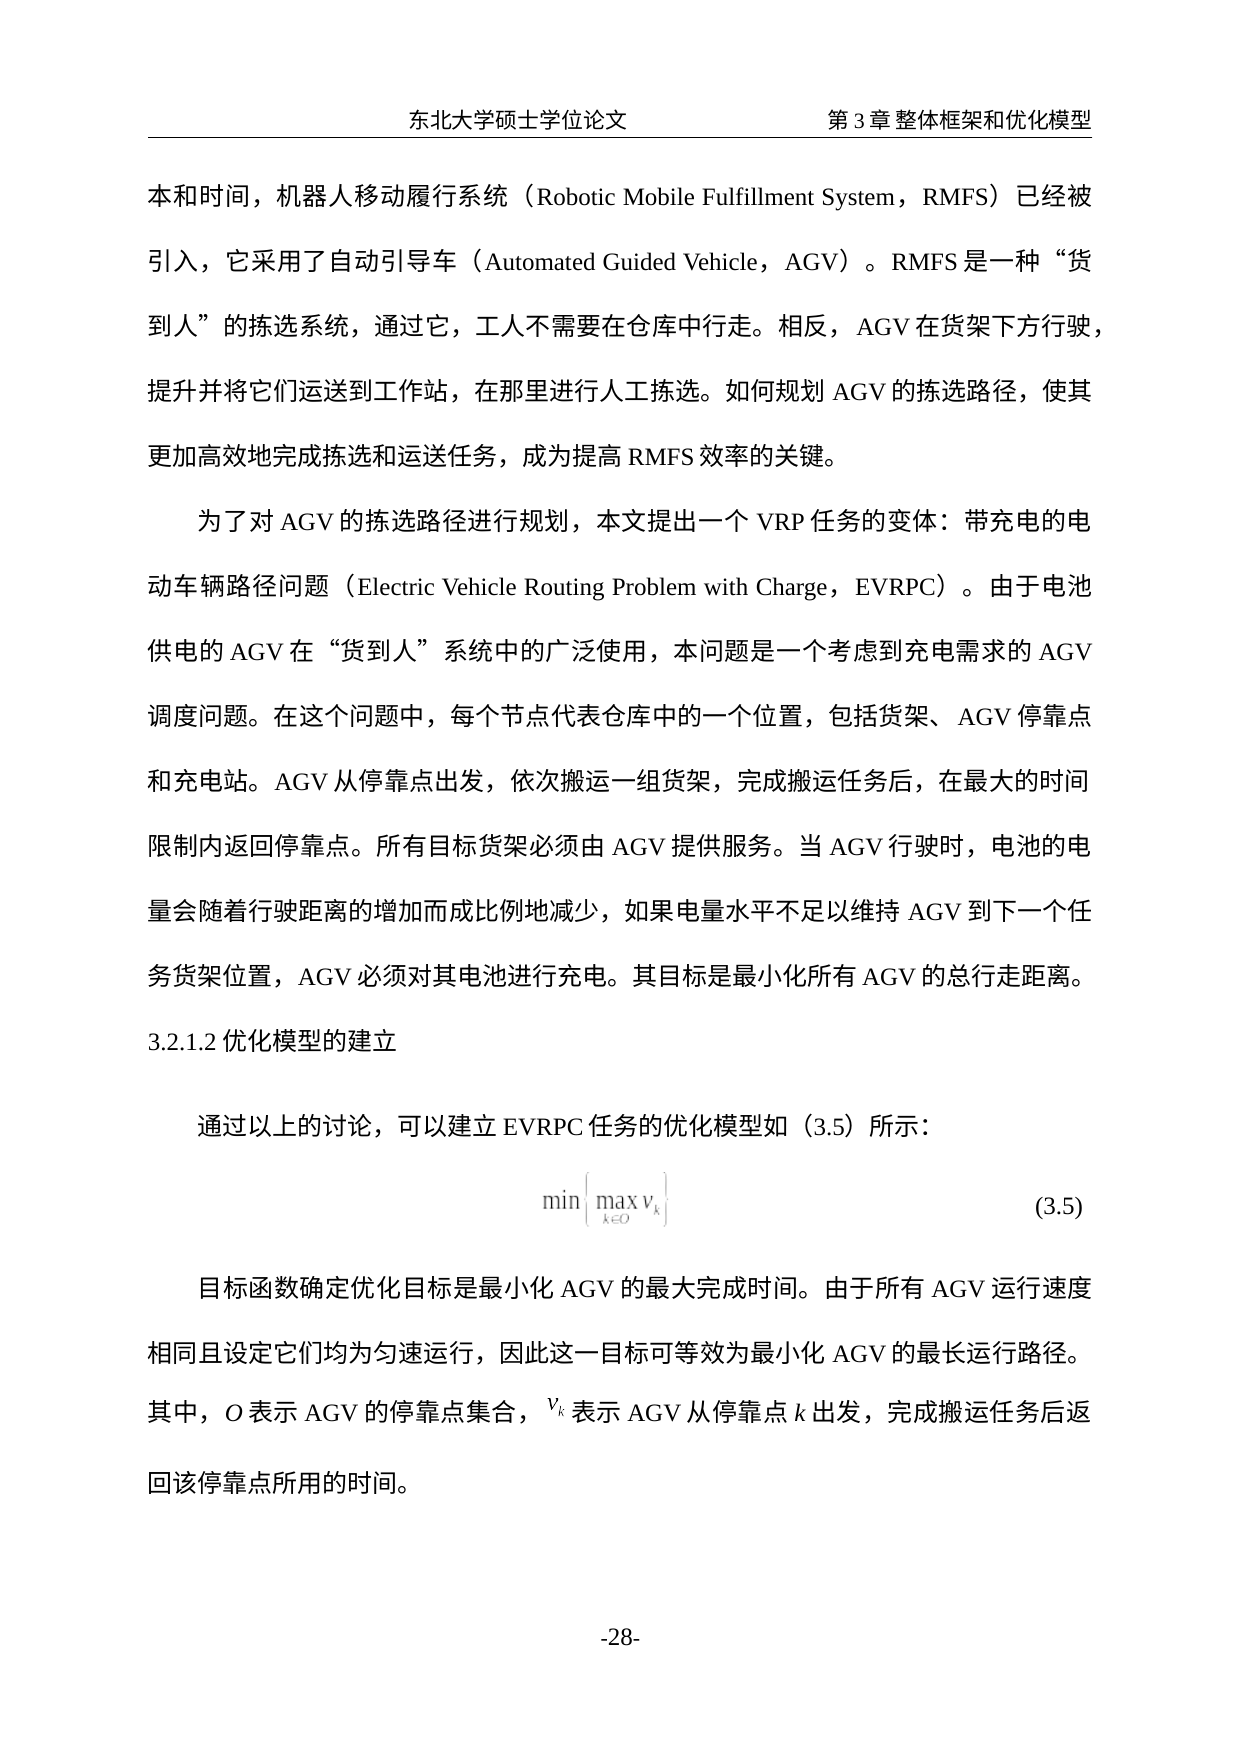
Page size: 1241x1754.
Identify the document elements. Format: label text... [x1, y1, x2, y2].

text (3.5) [148, 1157, 1092, 1254]
subtitle 3.2.1.2 优化模型的建立 [148, 1007, 1092, 1072]
text 目标函数确定优化目标是最小化AGV的最大完成时间。由于所有AGV运行速度相同且设定它们均为匀速运行，因此这一目标可等效为最小化AGV的最长运行路径。其中，O表示AGV的停靠点集合，表示AGV从停靠点k出发，完成搬运任务后返回该停靠点所用的时间。 [148, 1254, 1092, 1514]
text 为了对AGV的拣选路径进行规划，本文提出一个VRP任务的变体：带充电的电动车辆路径问题（Electric Vehicle Routing Problem with Charge，EVRPC）。由于电池供电的AGV在“货到人”系统中的广泛使用，本问题是一个考虑到充电需求的AGV调度问题。在这个问题中，每个节点代表仓库中的一个位置，包括货架、AGV停靠点和充电站。AGV从停靠点出发，依次搬运一组货架，完成搬运任务后，在最大的时间限制内返回停靠点。所有目标货架必须由AGV提供服务。当AGV行驶时，电池的电量会随着行驶距离的增加而成比例地减少，如果电量水平不足以维持AGV到下一个任务货架位置，AGV必须对其电池进行充电。其目标是最小化所有AGV的总行走距离。 [148, 487, 1092, 1007]
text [148, 162, 1092, 487]
text 通过以上的讨论，可以建立EVRPC任务的优化模型如（3.5）所示： [148, 1092, 1092, 1157]
